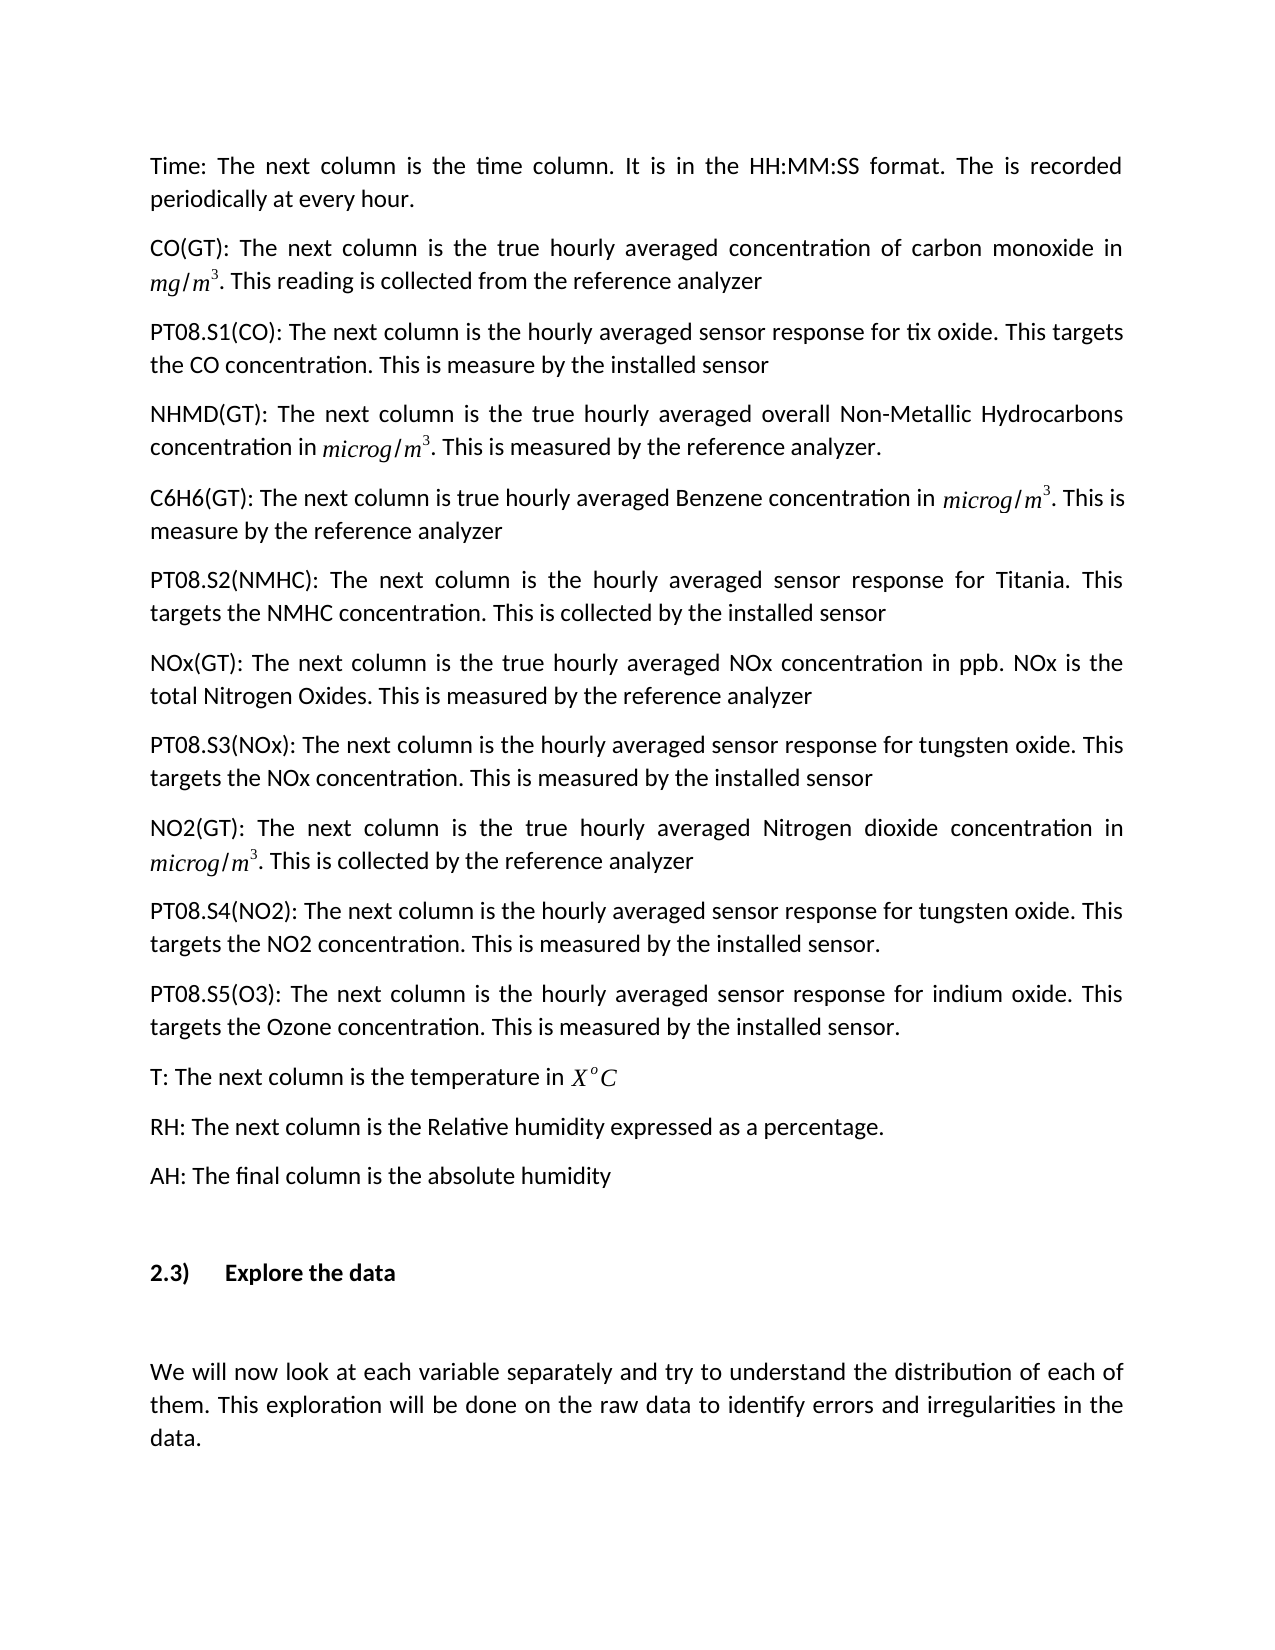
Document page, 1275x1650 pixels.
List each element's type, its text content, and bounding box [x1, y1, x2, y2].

text NHMD(GT): The next column is the true hourly averaged overall Non-Metallic Hydrocarbons concentration in . This is measured by the reference analyzer. [150, 398, 1125, 462]
text T: The next column is the temperature in [150, 1060, 1125, 1092]
text NOx(GT): The next column is the true hourly averaged NOx concentration in ppb. NOx is the total Nitrogen Oxides. This is measured by the reference analyzer [150, 647, 1125, 711]
text NO2(GT): The next column is the true hourly averaged Nitrogen dioxide concentration in . This is collected by the reference analyzer [150, 812, 1125, 876]
text PT08.S2(NMHC): The next column is the hourly averaged sensor response for Titania. This targets the NMHC concentration. This is collected by the installed sensor [150, 564, 1125, 628]
text PT08.S3(NOx): The next column is the hourly averaged sensor response for tungsten oxide. This targets the NOx concentration. This is measured by the installed sensor [150, 729, 1125, 793]
text CO(GT): The next column is the true hourly averaged concentration of carbon monoxide in . This reading is collected from the reference analyzer [150, 232, 1125, 297]
text 2.3) Explore the data [150, 1257, 1125, 1287]
text RH: The next column is the Relative humidity expressed as a percentage. [150, 1111, 1125, 1141]
text PT08.S5(O3): The next column is the hourly averaged sensor response for indium oxide. This targets the Ozone concentration. This is measured by the installed sensor. [150, 978, 1125, 1041]
text PT08.S4(NO2): The next column is the hourly averaged sensor response for tungsten oxide. This targets the NO2 concentration. This is measured by the installed sensor. [150, 895, 1125, 959]
text Time: The next column is the time column. It is in the HH:MM:SS format. The is recorded periodically at every hour. [150, 150, 1125, 213]
text We will now look at each variable separately and try to understand the distribution of each of them. This exploration will be done on the raw data to identify errors and irregularities in the data. [150, 1356, 1125, 1452]
text AH: The final column is the absolute humidity [150, 1160, 1125, 1191]
text PT08.S1(CO): The next column is the hourly averaged sensor response for tix oxide. This targets the CO concentration. This is measure by the installed sensor [150, 316, 1125, 379]
text C6H6(GT): The next column is true hourly averaged Benzene concentration in . This is measure by the reference analyzer [150, 481, 1125, 546]
